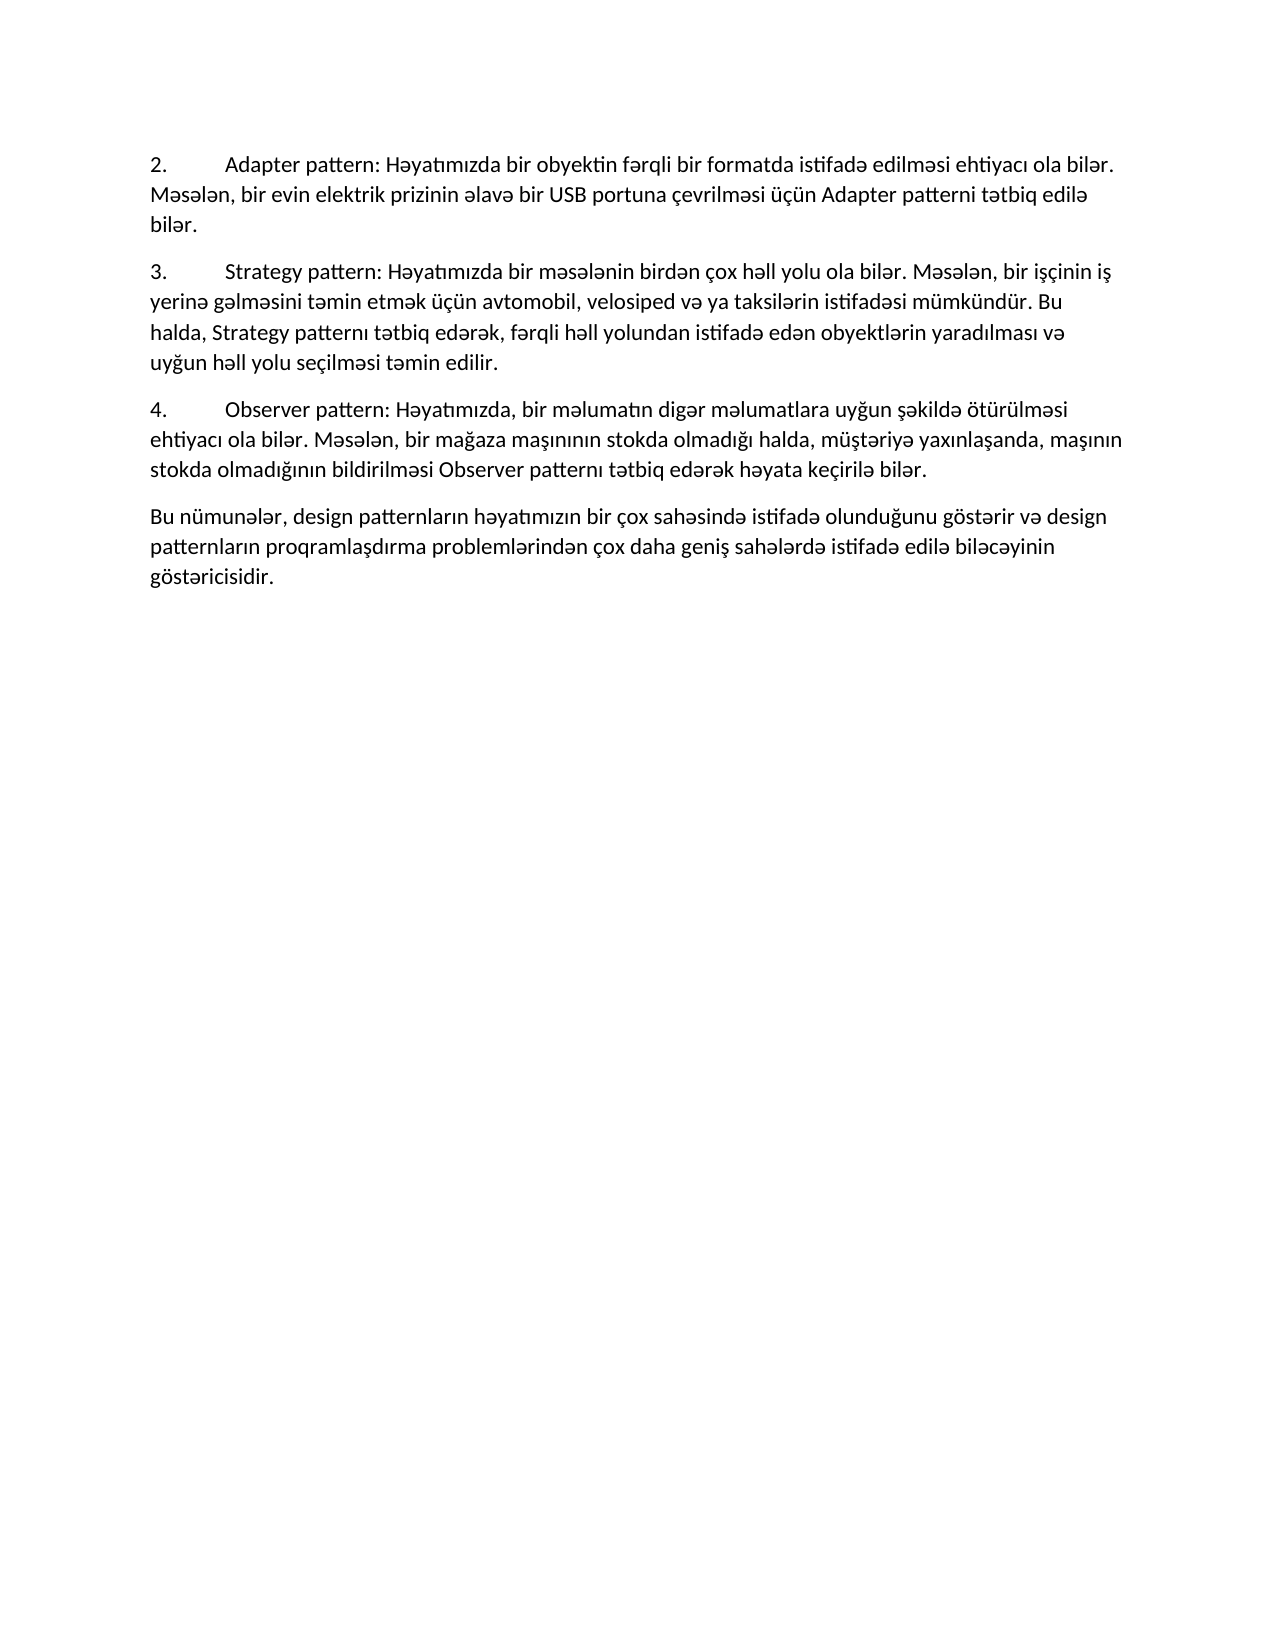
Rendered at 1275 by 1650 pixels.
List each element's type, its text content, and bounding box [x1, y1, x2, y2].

text 4. Observer pattern: Həyatımızda, bir məlumatın digər məlumatlara uyğun şəkildə ötürülməsi ehtiyacı ola bilər. Məsələn, bir mağaza maşınının stokda olmadığı halda, müştəriyə yaxınlaşanda, maşının stokda olmadığının bildirilməsi Observer patternı tətbiq edərək həyata keçirilə bilər. [150, 395, 1125, 483]
text 2. Adapter pattern: Həyatımızda bir obyektin fərqli bir formatda istifadə edilməsi ehtiyacı ola bilər. Məsələn, bir evin elektrik prizinin əlavə bir USB portuna çevrilməsi üçün Adapter patterni tətbiq edilə bilər. [150, 150, 1125, 238]
text Bu nümunələr, design patternların həyatımızın bir çox sahəsində istifadə olunduğunu göstərir və design patternların proqramlaşdırma problemlərindən çox daha geniş sahələrdə istifadə edilə biləcəyinin göstəricisidir. [150, 502, 1125, 591]
text 3. Strategy pattern: Həyatımızda bir məsələnin birdən çox həll yolu ola bilər. Məsələn, bir işçinin iş yerinə gəlməsini təmin etmək üçün avtomobil, velosiped və ya taksilərin istifadəsi mümkündür. Bu halda, Strategy patternı tətbiq edərək, fərqli həll yolundan istifadə edən obyektlərin yaradılması və uyğun həll yolu seçilməsi təmin edilir. [150, 257, 1125, 376]
